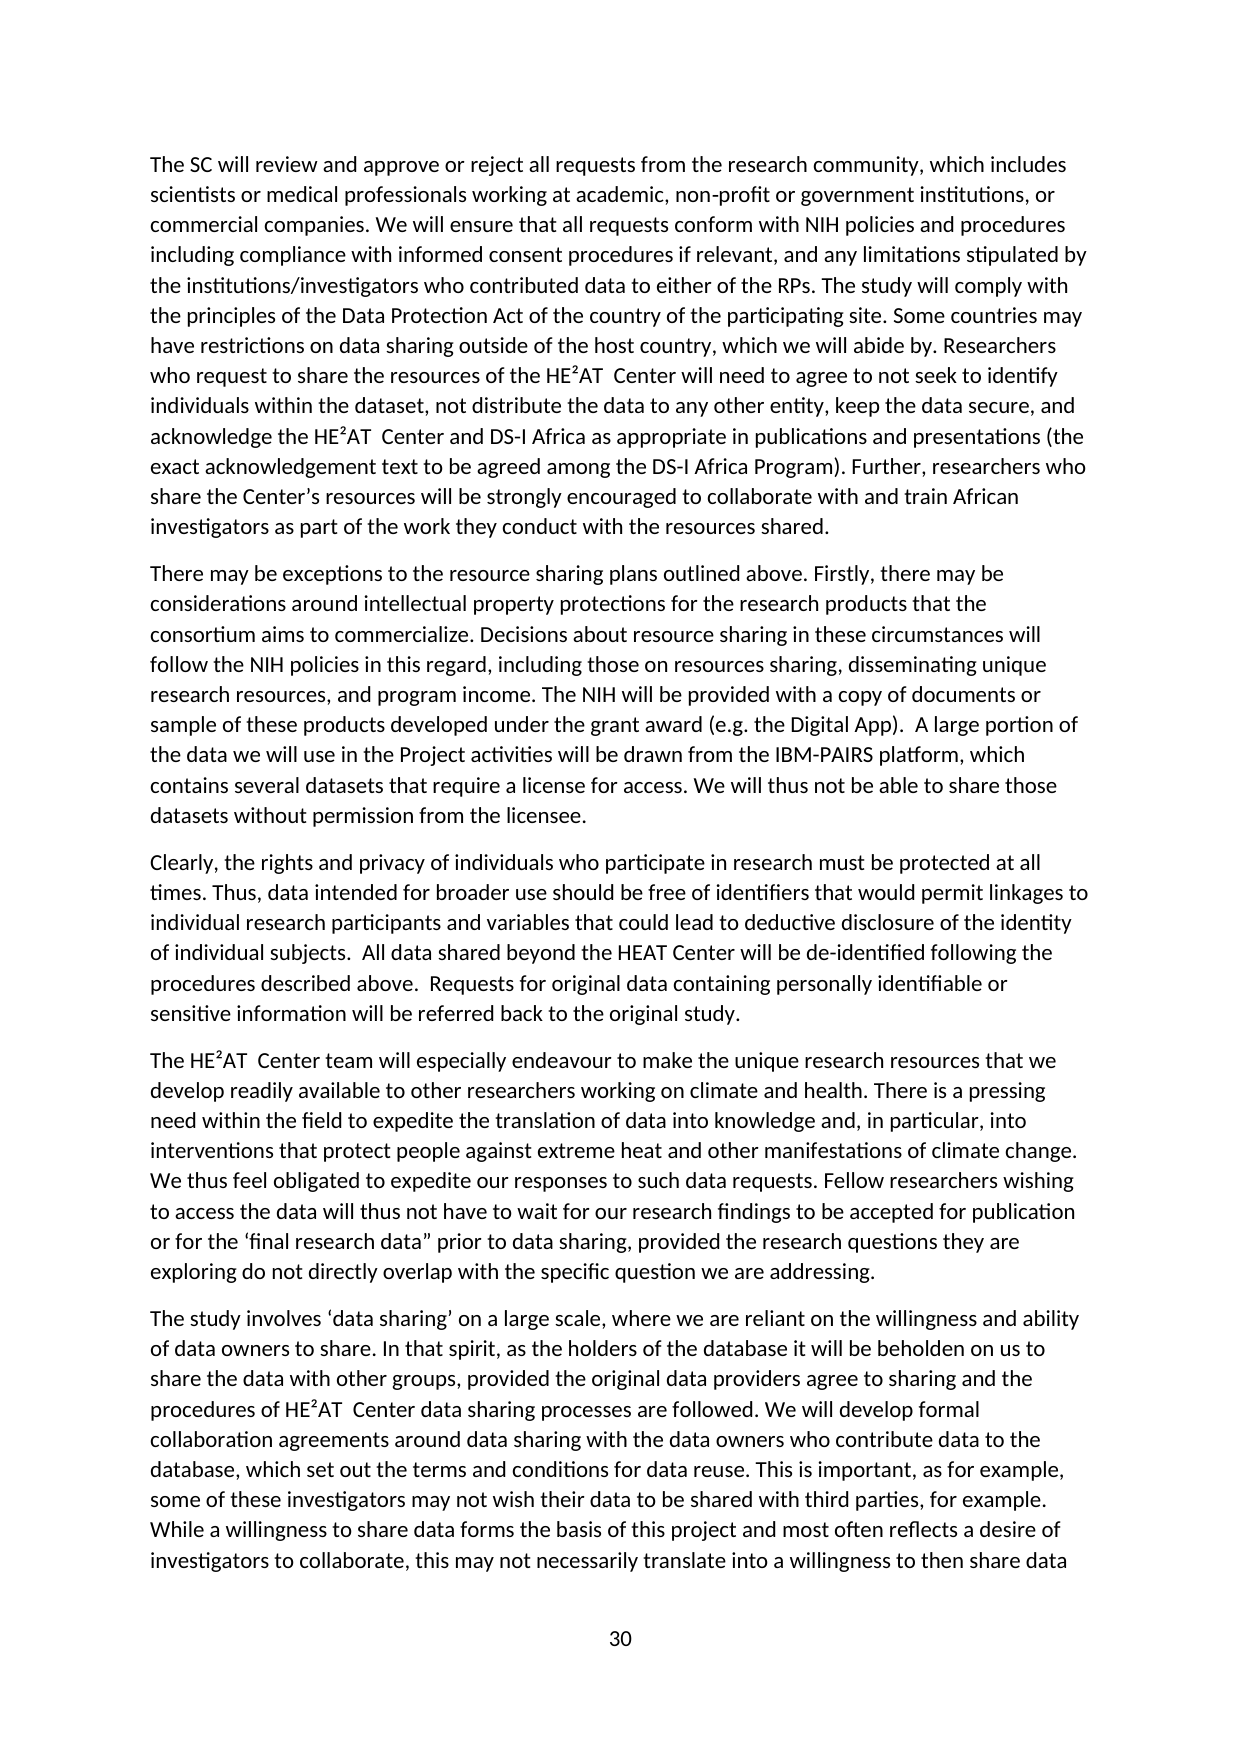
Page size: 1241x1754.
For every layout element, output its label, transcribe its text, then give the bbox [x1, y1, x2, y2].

text The HE²AT Center team will especially endeavour to make the unique research resources that we develop readily available to other researchers working on climate and health. There is a pressing need within the field to expedite the translation of data into knowledge and, in particular, into interventions that protect people against extreme heat and other manifestations of climate change. We thus feel obligated to expedite our responses to such data requests. Fellow researchers wishing to access the data will thus not have to wait for our research findings to be accepted for publication or for the ‘final research data” prior to data sharing, provided the research questions they are exploring do not directly overlap with the specific question we are addressing. [150, 1046, 1090, 1285]
text There may be exceptions to the resource sharing plans outlined above. Firstly, there may be considerations around intellectual property protections for the research products that the consortium aims to commercialize. Decisions about resource sharing in these circumstances will follow the NIH policies in this regard, including those on resources sharing, disseminating unique research resources, and program income. The NIH will be provided with a copy of documents or sample of these products developed under the grant award (e.g. the Digital App). A large portion of the data we will use in the Project activities will be drawn from the IBM-PAIRS platform, which contains several datasets that require a license for access. We will thus not be able to share those datasets without permission from the licensee. [150, 559, 1090, 829]
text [150, 1304, 1090, 1574]
text The SC will review and approve or reject all requests from the research community, which includes scientists or medical professionals working at academic, non‐profit or government institutions, or commercial companies. We will ensure that all requests conform with NIH policies and procedures including compliance with informed consent procedures if relevant, and any limitations stipulated by the institutions/investigators who contributed data to either of the RPs. The study will comply with the principles of the Data Protection Act of the country of the participating site. Some countries may have restrictions on data sharing outside of the host country, which we will abide by. Researchers who request to share the resources of the HE²AT Center will need to agree to not seek to identify individuals within the dataset, not distribute the data to any other entity, keep the data secure, and acknowledge the HE²AT Center and DS-I Africa as appropriate in publications and presentations (the exact acknowledgement text to be agreed among the DS-I Africa Program). Further, researchers who share the Center’s resources will be strongly encouraged to collaborate with and train African investigators as part of the work they conduct with the resources shared. [150, 150, 1090, 541]
text Clearly, the rights and privacy of individuals who participate in research must be protected at all times. Thus, data intended for broader use should be free of identifiers that would permit linkages to individual research participants and variables that could lead to deductive disclosure of the identity of individual subjects. All data shared beyond the HEAT Center will be de-identified following the procedures described above. Requests for original data containing personally identifiable or sensitive information will be referred back to the original study. [150, 848, 1090, 1027]
